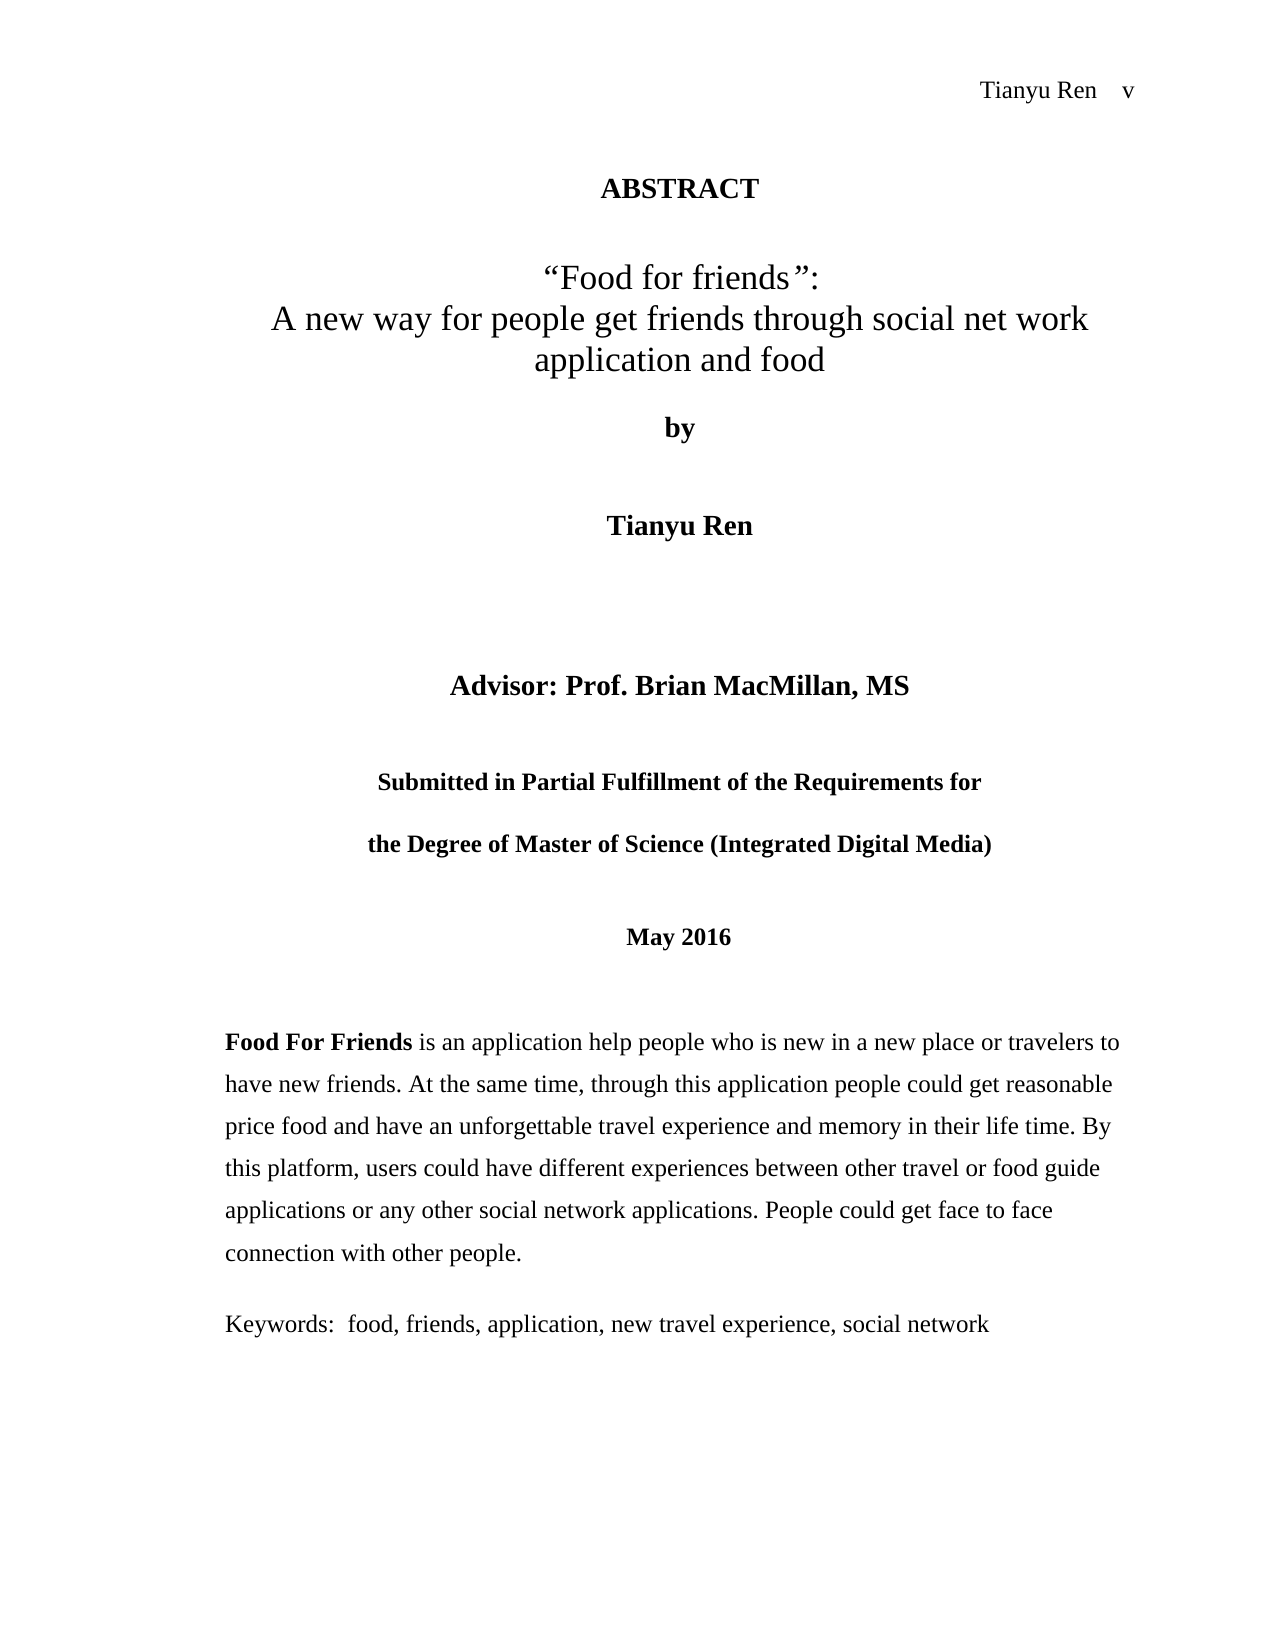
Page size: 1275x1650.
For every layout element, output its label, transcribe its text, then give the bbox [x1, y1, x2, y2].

subtitle ABSTRACT [225, 171, 1134, 204]
text Tianyu Ren [225, 508, 1134, 542]
text the Degree of Master of Science (Integrated Digital Media) [225, 829, 1134, 857]
text May 2016 [225, 922, 1132, 951]
text Advisor: Prof. Brian MacMillan, MS [225, 668, 1134, 702]
text by [225, 410, 1134, 443]
text Submitted in Partial Fulfillment of the Requirements for [225, 767, 1134, 795]
text Food For Friends is an application help people who is new in a new place or travelers to have new friends. At the same time, through this application people could get reasonable price food and have an unforgettable travel experience and memory in their life time. By this platform, users could have different experiences between other travel or food guide applications or any other social network applications. People could get face to face connection with other people. [225, 1027, 1134, 1267]
text A new way for people get friends through social net work application and food [225, 297, 1134, 379]
text “Food for friends”: [225, 256, 1134, 297]
text Keywords: food, friends, application, new travel experience, social network [225, 1309, 1134, 1338]
